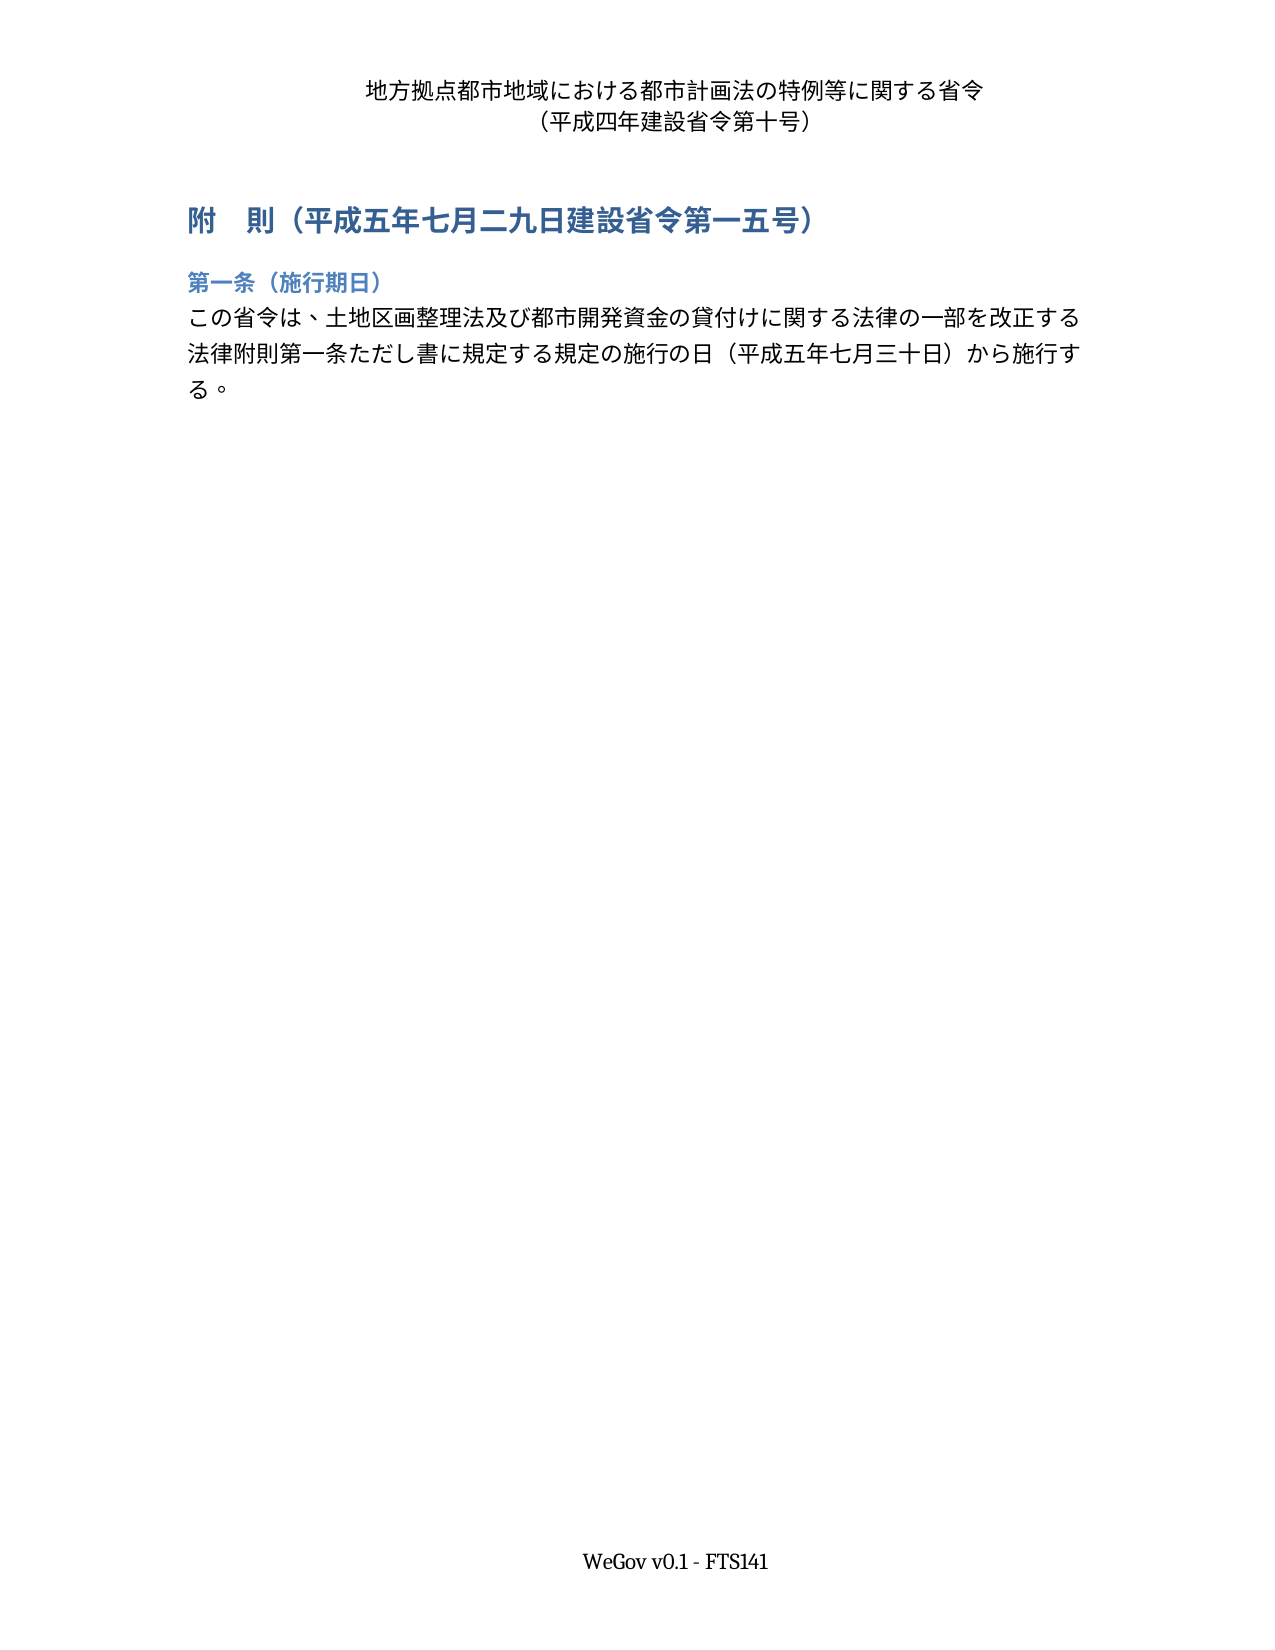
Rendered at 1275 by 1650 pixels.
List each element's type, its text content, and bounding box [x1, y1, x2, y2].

text この省令は、土地区画整理法及び都市開発資金の貸付けに関する法律の一部を改正する法律附則第一条ただし書に規定する規定の施行の日（平成五年七月三十日）から施行する。 [187, 302, 1087, 406]
subtitle 第一条（施行期日） [187, 266, 1087, 298]
subtitle 附 則（平成五年七月二九日建設省令第一五号） [187, 200, 1087, 240]
